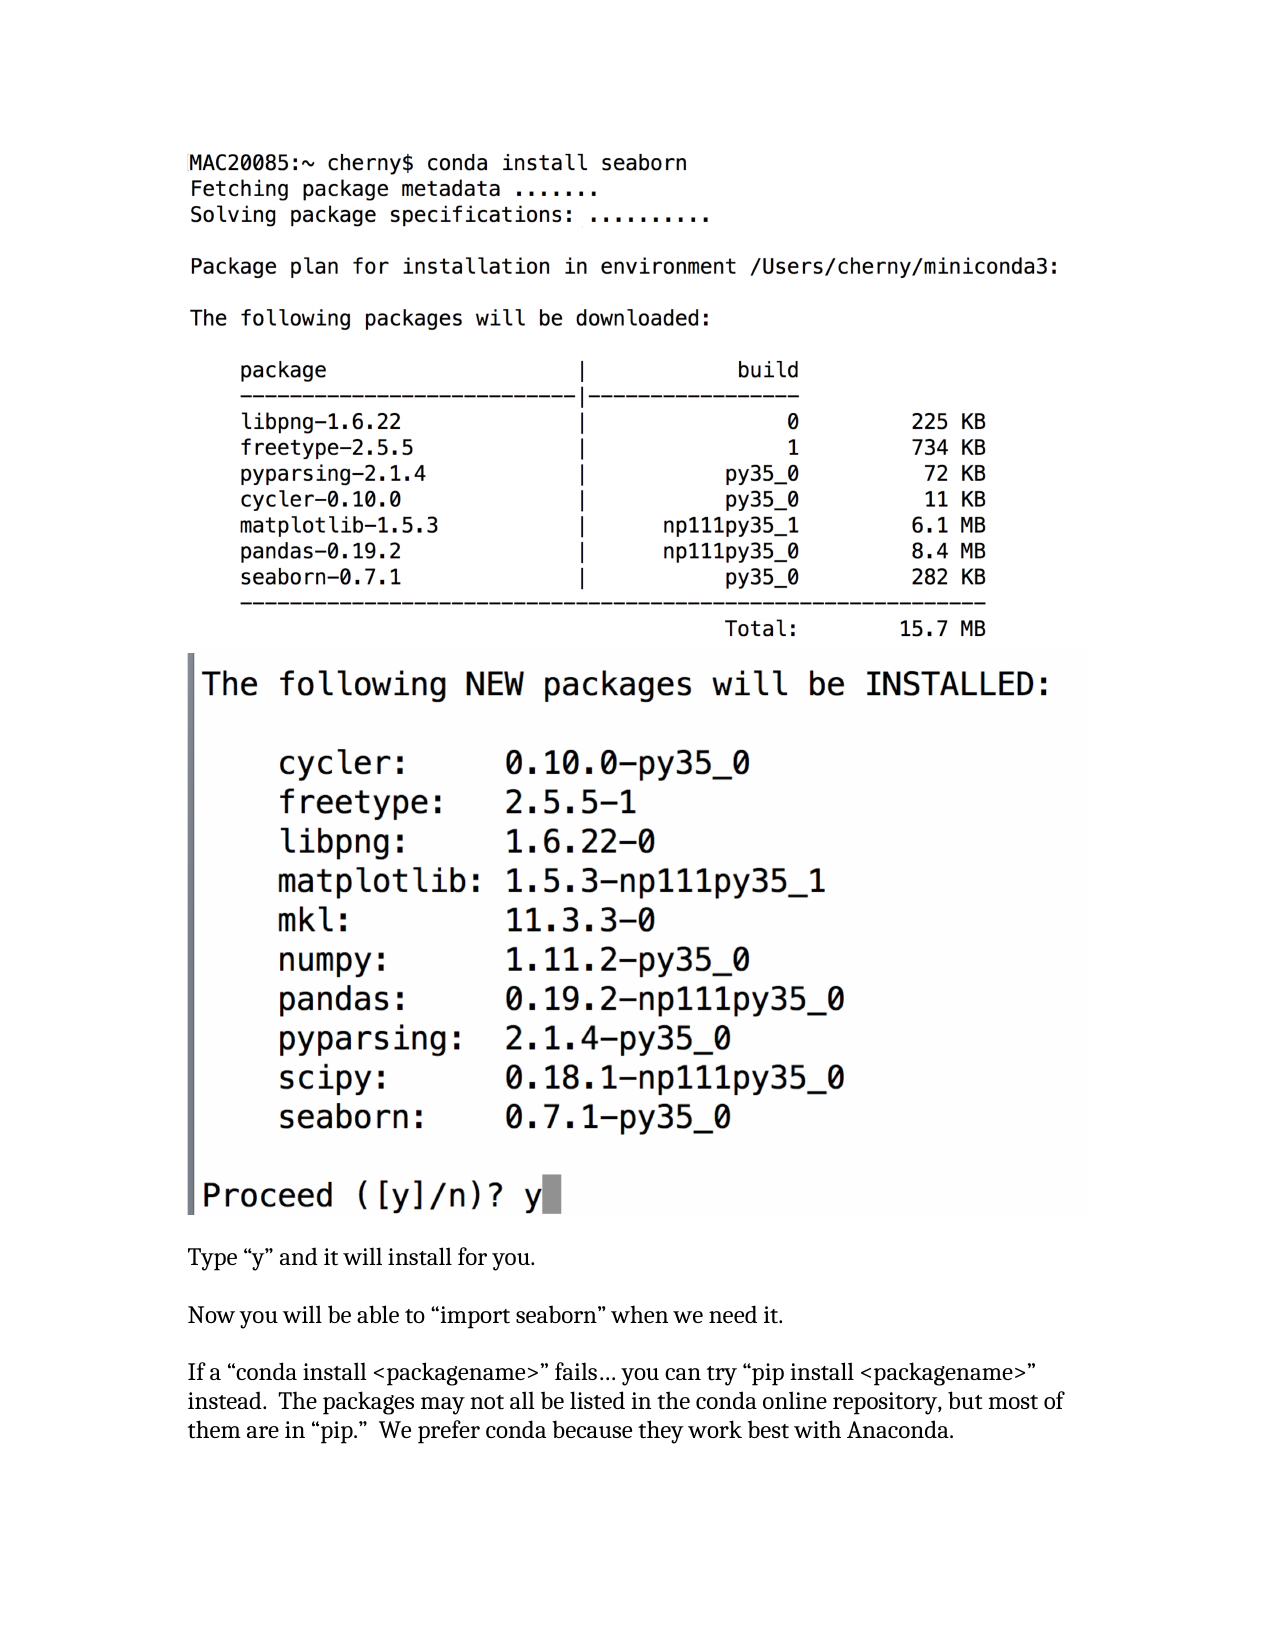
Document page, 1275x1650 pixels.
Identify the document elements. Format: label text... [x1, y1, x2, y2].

text Now you will be able to “import seaborn” when we need it. [187, 1301, 1087, 1329]
picture [187, 150, 1088, 1215]
text If a “conda install <packagename>” fails… you can try “pip install <packagename>” instead. The packages may not all be listed in the conda online repository, but most of them are in “pip.” We prefer conda because they work best with Anaconda. [187, 1358, 1087, 1444]
text Type “y” and it will install for you. [187, 1243, 1087, 1272]
